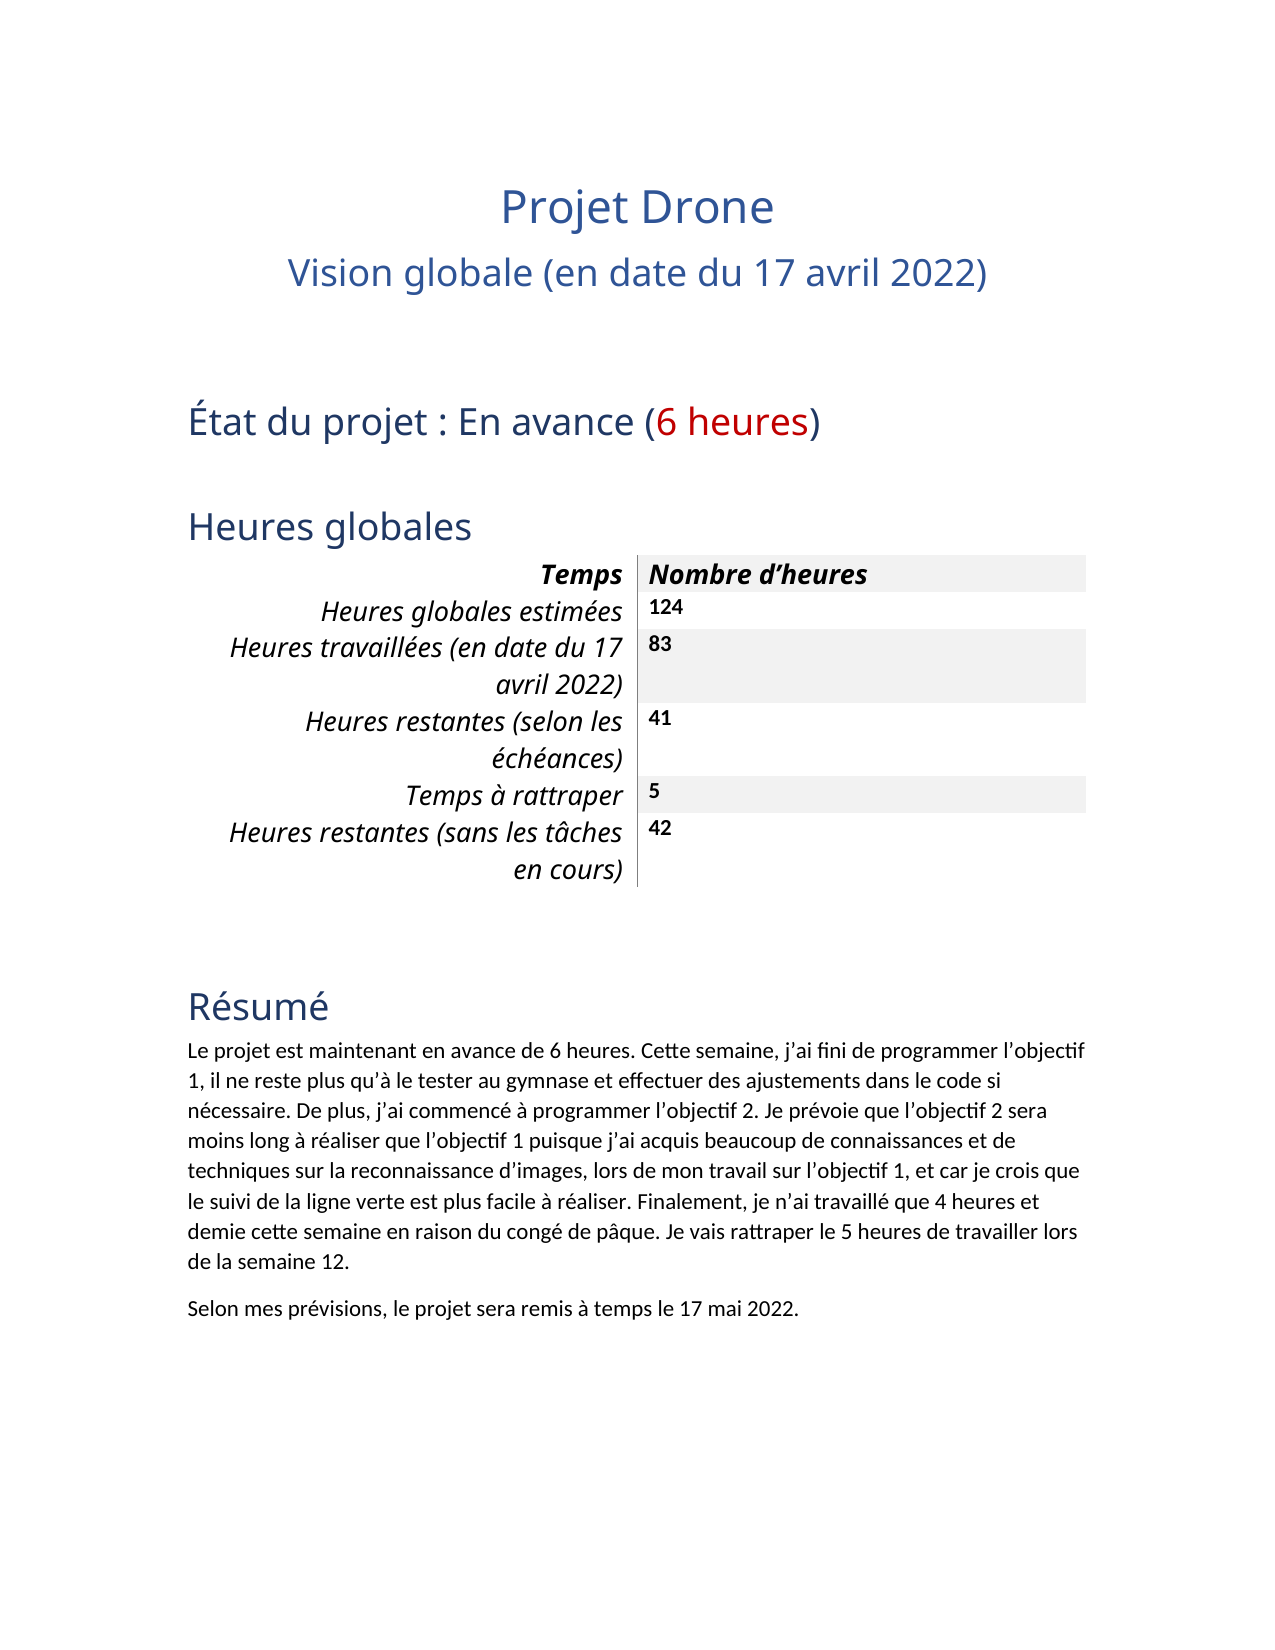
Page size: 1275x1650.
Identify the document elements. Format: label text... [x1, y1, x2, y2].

subtitle Projet Drone [187, 175, 1087, 237]
text Selon mes prévisions, le projet sera remis à temps le 17 mai 2022. [187, 1294, 1087, 1322]
table_cell 41 [638, 703, 1086, 776]
table_cell Heures restantes (sans les tâches en cours) [188, 813, 637, 887]
table_cell Temps à rattraper [188, 776, 637, 813]
table_cell 83 [638, 629, 1086, 703]
subtitle Heures globales [187, 500, 1087, 551]
table_cell 5 [638, 776, 1086, 813]
table_cell 124 [638, 592, 1086, 629]
table_cell Heures globales estimées [188, 592, 637, 629]
table_header Nombre d’heures [638, 555, 1086, 592]
table_cell 42 [638, 813, 1086, 887]
subtitle Vision globale (en date du 17 avril 2022) [187, 246, 1087, 297]
table_cell Heures travaillées (en date du 17 avril 2022) [188, 629, 637, 703]
table_cell Heures restantes (selon les échéances) [188, 703, 637, 776]
text Le projet est maintenant en avance de 6 heures. Cette semaine, j’ai fini de programmer l’objectif 1, il ne reste plus qu’à le tester au gymnase et effectuer des ajustements dans le code si nécessaire. De plus, j’ai commencé à programmer l’objectif 2. Je prévoie que l’objectif 2 sera moins long à réaliser que l’objectif 1 puisque j’ai acquis beaucoup de connaissances et de techniques sur la reconnaissance d’images, lors de mon travail sur l’objectif 1, et car je crois que le suivi de la ligne verte est plus facile à réaliser. Finalement, je n’ai travaillé que 4 heures et demie cette semaine en raison du congé de pâque. Je vais rattraper le 5 heures de travailler lors de la semaine 12. [187, 1036, 1087, 1275]
table_header Temps [188, 555, 637, 592]
subtitle Résumé [187, 981, 1087, 1032]
subtitle État du projet : En avance (6 heures) [187, 395, 1087, 446]
